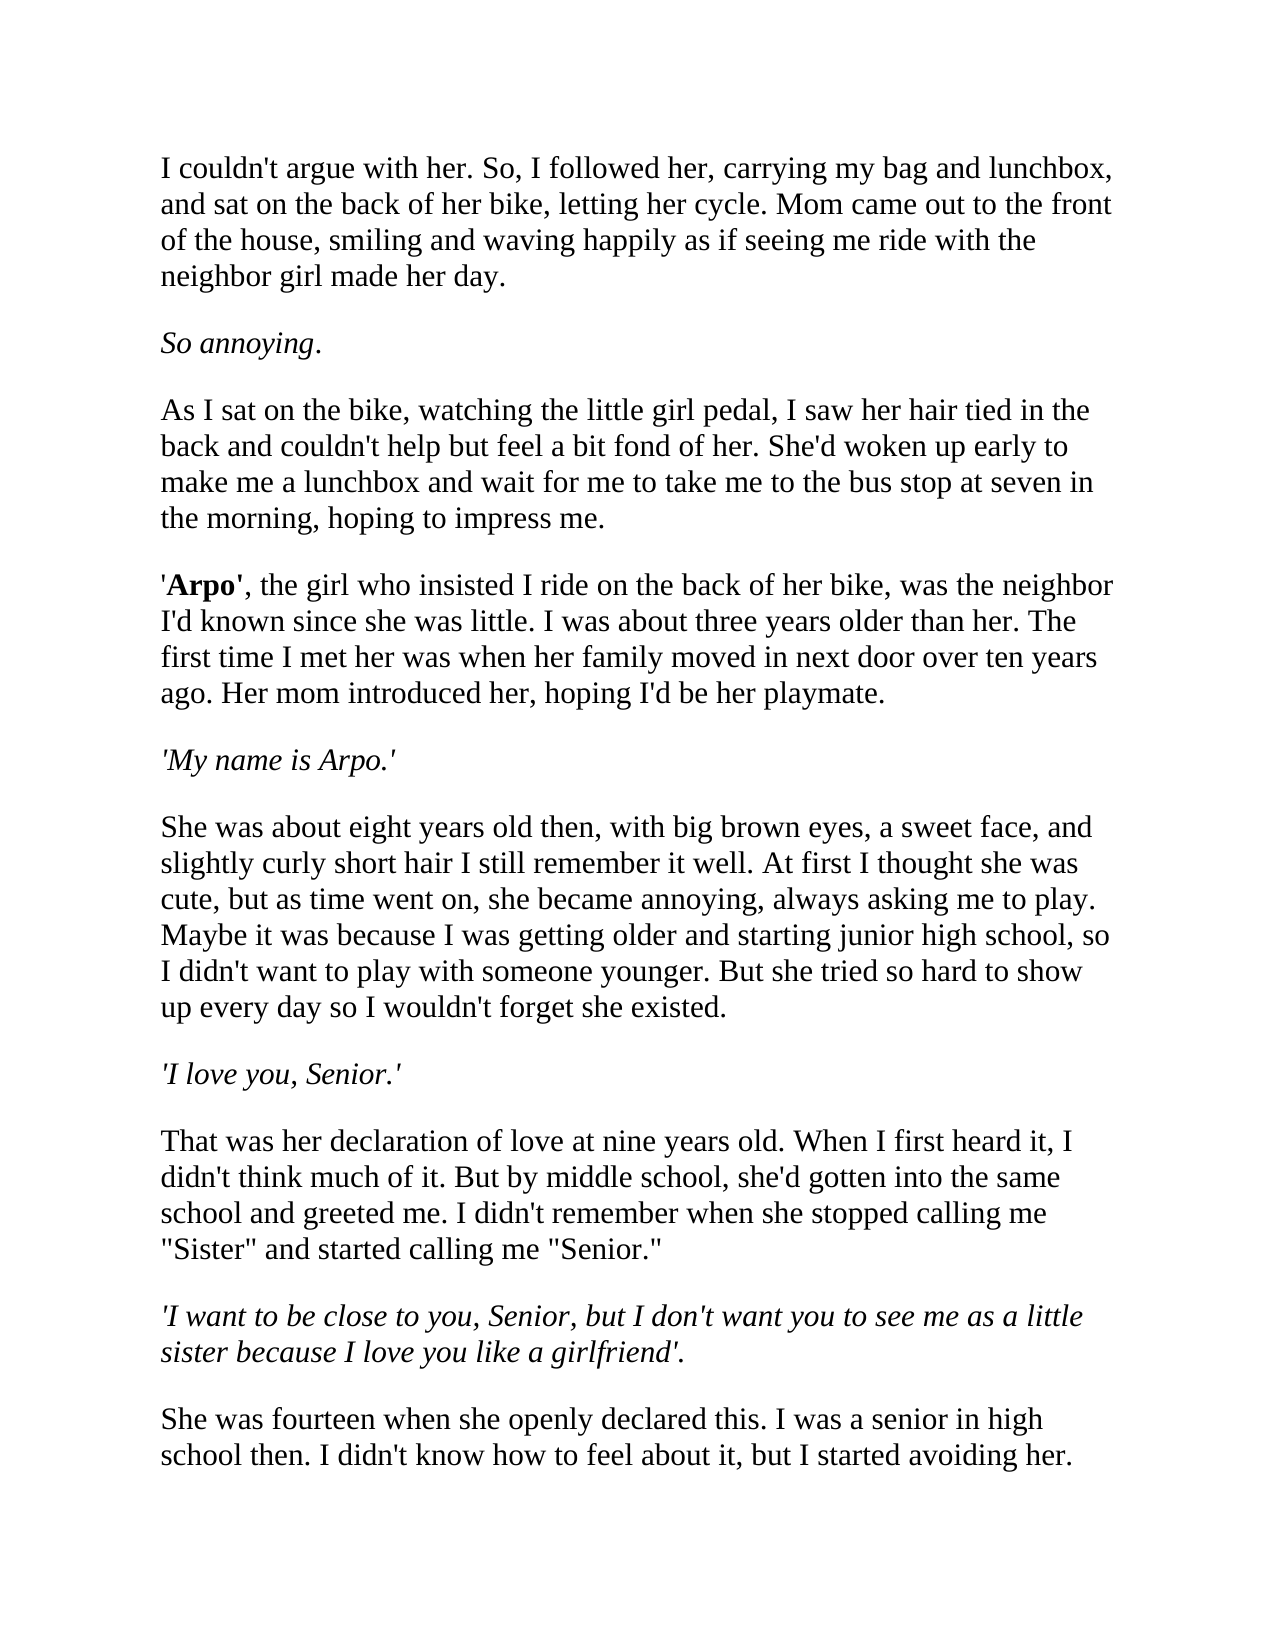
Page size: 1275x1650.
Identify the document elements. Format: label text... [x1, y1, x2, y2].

text 'I love you, Senior.' [160, 1055, 1127, 1091]
text So annoying. [160, 324, 1127, 360]
text 'Arpo', the girl who insisted I ride on the back of her bike, was the neighbor I'd known since she was little. I was about three years older than her. The first time I met her was when her family moved in next door over ten years ago. Her mom introduced her, hoping I'd be her playmate. [160, 566, 1114, 710]
text 'I want to be close to you, Senior, but I don't want you to see me as a little sister because I love you like a girlfriend'. [160, 1297, 1109, 1369]
text 'My name is Arpo.' [160, 741, 1127, 777]
text She was fourteen when she openly declared this. I was a senior in high school then. I didn't know how to feel about it, but I started avoiding her. [160, 1401, 1114, 1472]
text I couldn't argue with her. So, I followed her, carrying my bag and lunchbox, and sat on the back of her bike, letting her cycle. Mom came out to the front of the house, smiling and waving happily as if seeing me ride with the neighbor girl made her day. [160, 149, 1127, 293]
text She was about eight years old then, with big brown eyes, a sweet face, and slightly curly short hair I still remember it well. At first I thought she was cute, but as time went on, she became annoying, always asking me to play. Maybe it was because I was getting older and starting junior high school, so I didn't want to play with someone younger. But she tried so hard to show up every day so I wouldn't forget she existed. [160, 808, 1113, 1024]
text That was her declaration of love at nine years old. When I first heard it, I didn't think much of it. But by middle school, she'd gotten into the same school and greeted me. I didn't remember when she stopped calling me "Sister" and started calling me "Senior." [160, 1122, 1109, 1266]
text As I sat on the bike, watching the little girl pedal, I saw her hair tied in the back and couldn't help but feel a bit fond of her. She'd woken up early to make me a lunchbox and wait for me to take me to the bus stop at seven in the morning, hoping to impress me. [160, 391, 1109, 535]
